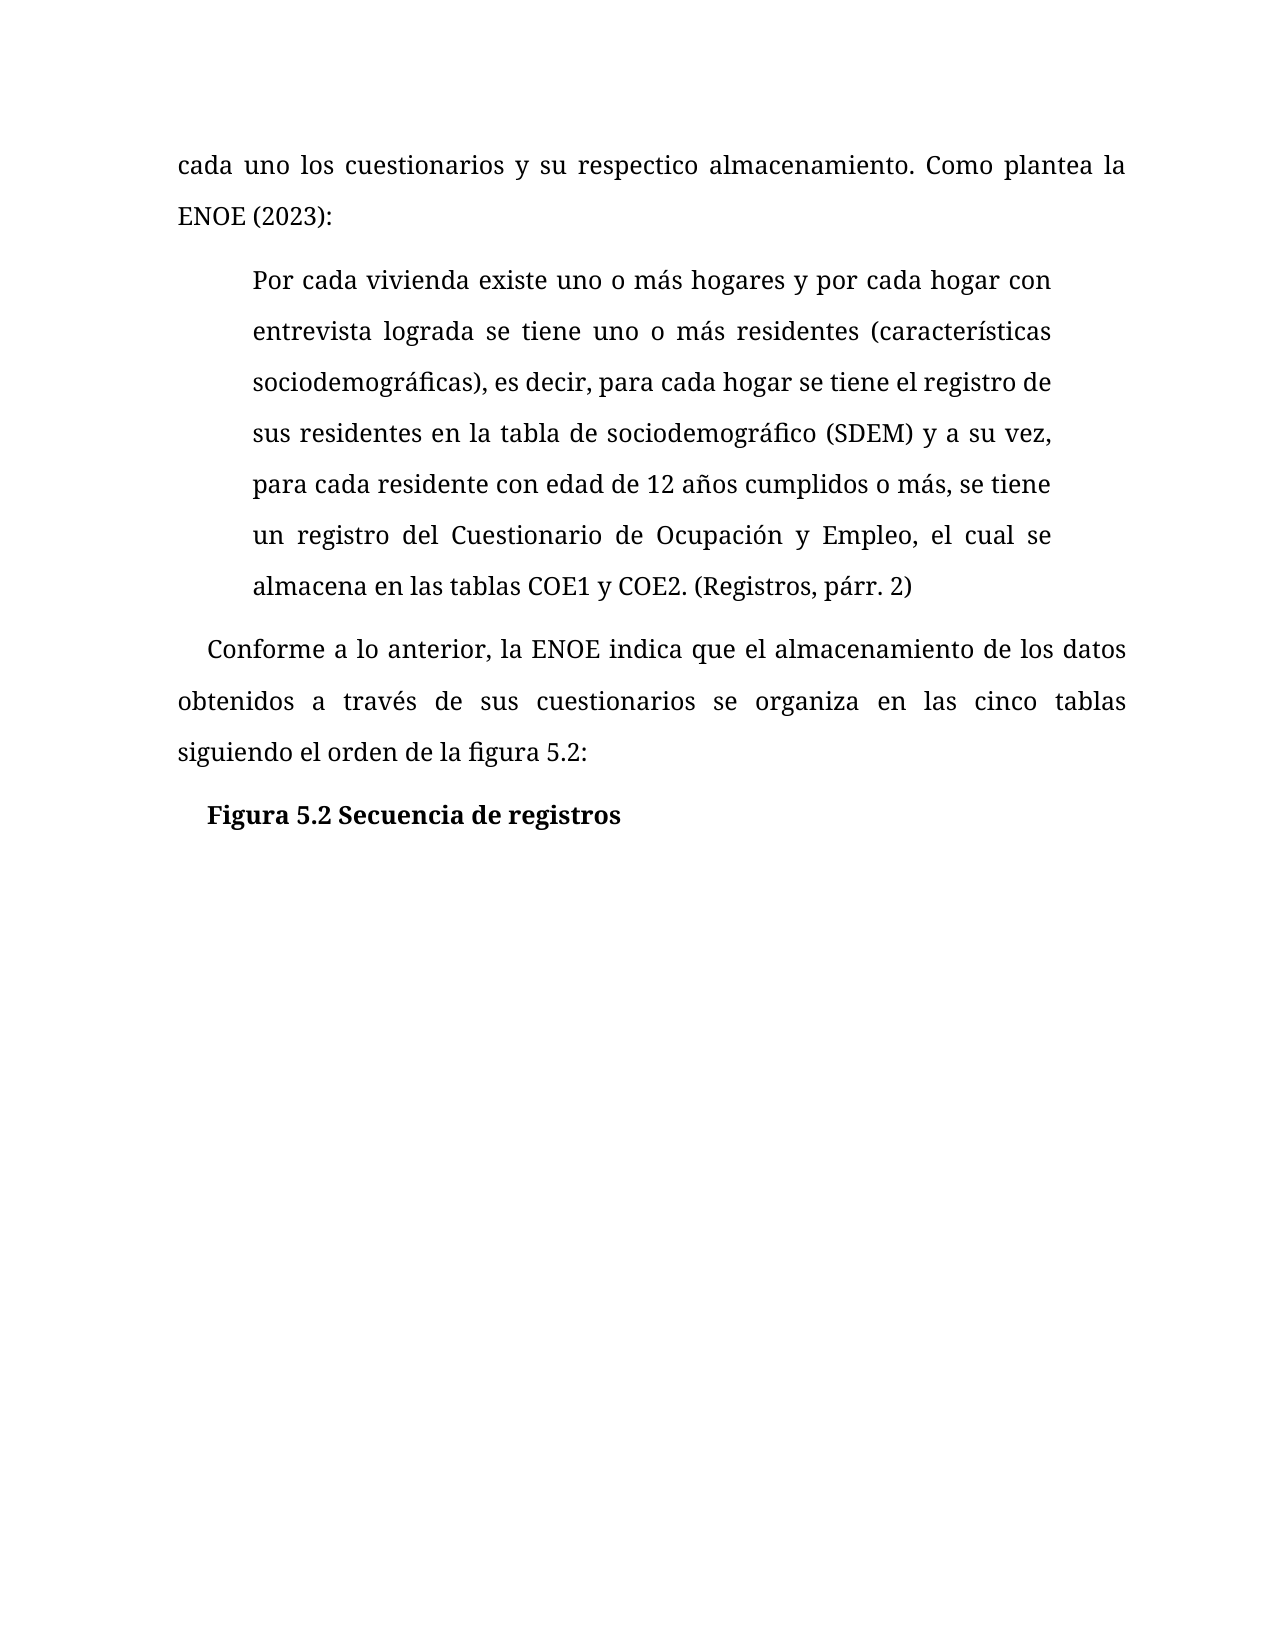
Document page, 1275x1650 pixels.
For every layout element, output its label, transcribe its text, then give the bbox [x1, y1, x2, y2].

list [177, 148, 1127, 233]
text Figura 5.2 Secuencia de registros [207, 798, 1127, 832]
text Por cada vivienda existe uno o más hogares y por cada hogar con entrevista lograda se tiene uno o más residentes (características sociodemográficas), es decir, para cada hogar se tiene el registro de sus residentes en la tabla de sociodemográfico (SDEM) y a su vez, para cada residente con edad de 12 años cumplidos o más, se tiene un registro del Cuestionario de Ocupación y Empleo, el cual se almacena en las tablas COE1 y COE2. (Registros, párr. 2) [252, 262, 1052, 603]
list Conforme a lo anterior, la ENOE indica que el almacenamiento de los datos obtenidos a través de sus cuestionarios se organiza en las cinco tablas siguiendo el orden de la figura 5.2: [177, 632, 1127, 768]
